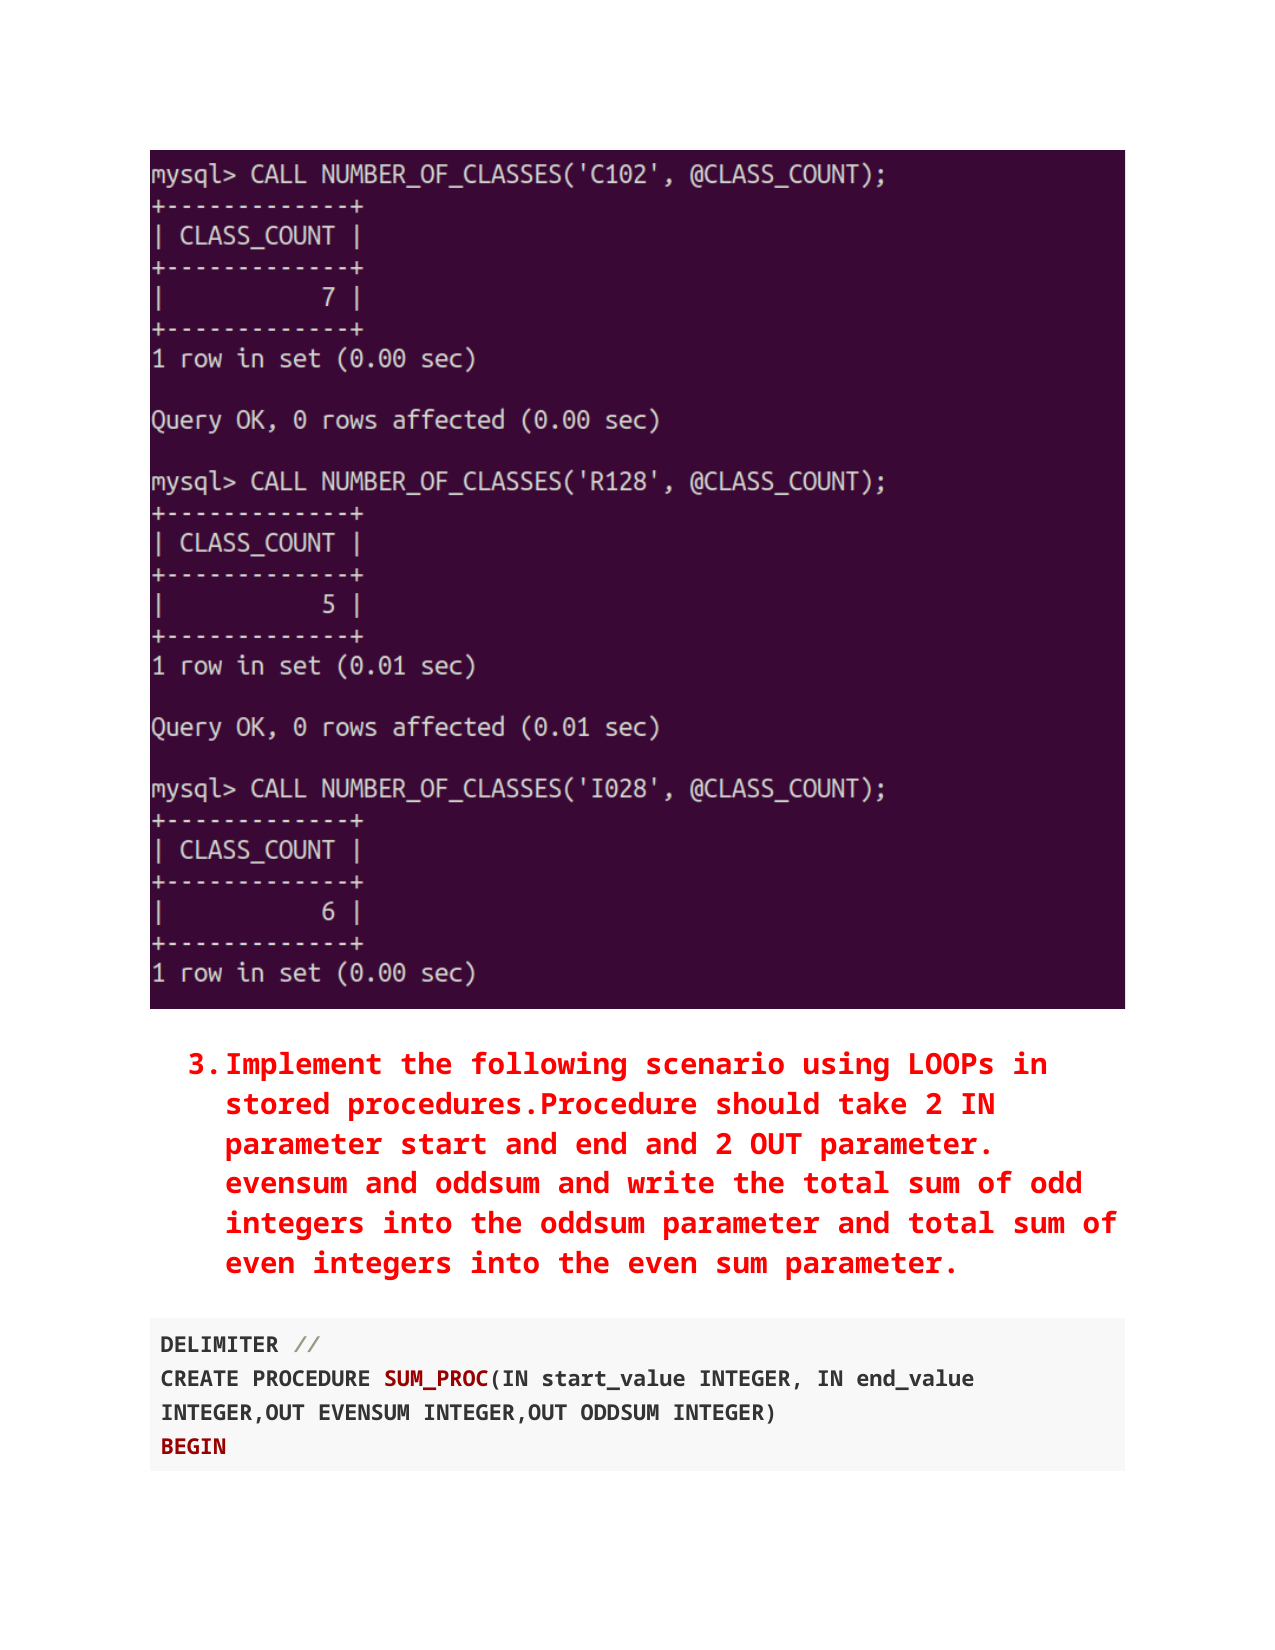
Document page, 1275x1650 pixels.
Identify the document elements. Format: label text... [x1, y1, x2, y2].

title Implement the following scenario using LOOPs in stored procedures.Procedure should take 2 IN parameter start and end and 2 OUT parameter. evensum and oddsum and write the total sum of odd integers into the oddsum parameter and total sum of even integers into the even sum parameter. [187, 1044, 1125, 1282]
picture [150, 150, 1125, 1009]
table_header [150, 1318, 1125, 1471]
